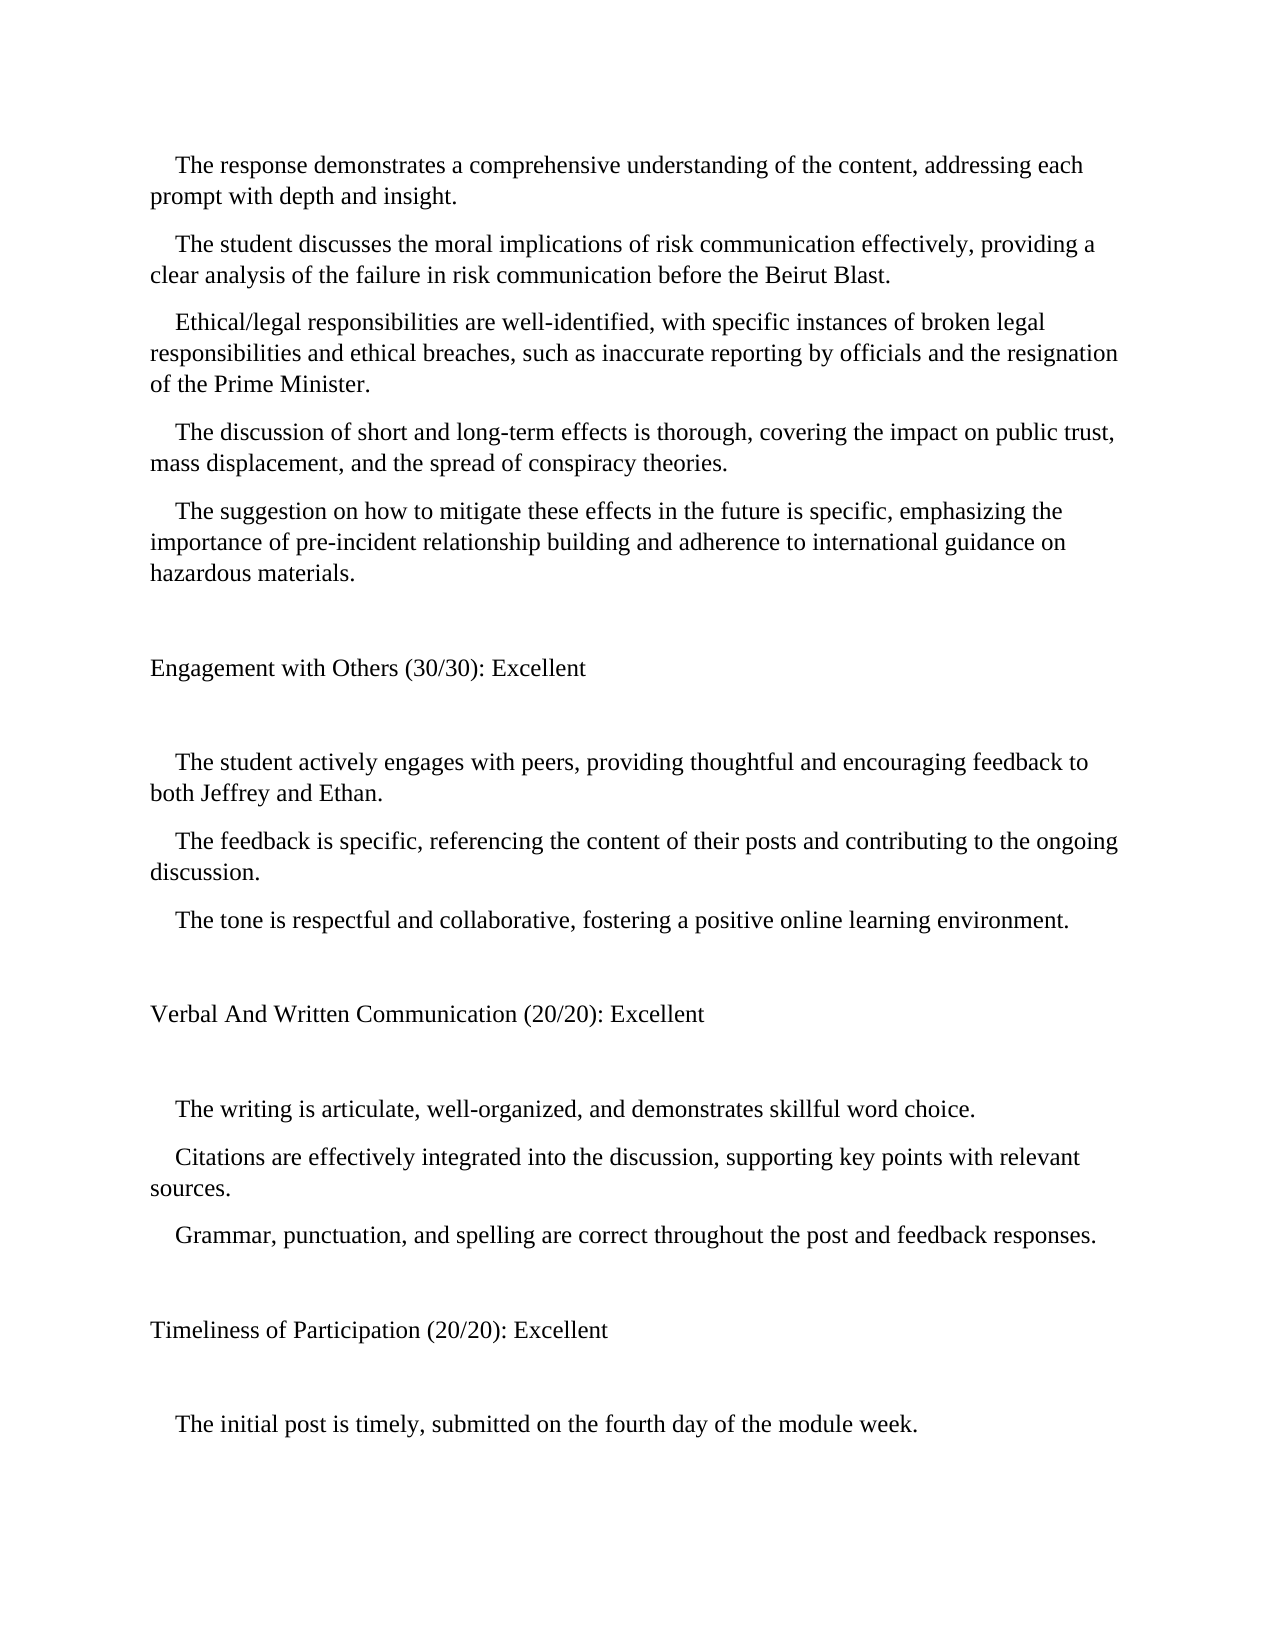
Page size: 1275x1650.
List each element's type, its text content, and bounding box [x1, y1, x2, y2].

text The student actively engages with peers, providing thoughtful and encouraging feedback to both Jeffrey and Ethan. [150, 747, 1125, 807]
text The writing is articulate, well-organized, and demonstrates skillful word choice. [150, 1094, 1125, 1123]
text The suggestion on how to mitigate these effects in the future is specific, emphasizing the importance of pre-incident relationship building and adherence to international guidance on hazardous materials. [150, 496, 1125, 587]
text Engagement with Others (30/30): Excellent [150, 653, 1125, 681]
text The discussion of short and long-term effects is thorough, covering the impact on public trust, mass displacement, and the spread of conspiracy theories. [150, 417, 1125, 477]
text Verbal And Written Communication (20/20): Excellent [150, 999, 1125, 1028]
text Citations are effectively integrated into the discussion, supporting key points with relevant sources. [150, 1142, 1125, 1201]
text The student discusses the moral implications of risk communication effectively, providing a clear analysis of the failure in risk communication before the Beirut Blast. [150, 229, 1125, 288]
text The response demonstrates a comprehensive understanding of the content, addressing each prompt with depth and insight. [150, 150, 1125, 210]
text Timeliness of Participation (20/20): Excellent [150, 1315, 1125, 1344]
text Grammar, punctuation, and spelling are correct throughout the post and feedback responses. [150, 1220, 1125, 1249]
text The initial post is timely, submitted on the fourth day of the module week. [150, 1409, 1125, 1438]
text The feedback is specific, referencing the content of their posts and contributing to the ongoing discussion. [150, 826, 1125, 886]
text The tone is respectful and collaborative, fostering a positive online learning environment. [150, 905, 1125, 933]
text Ethical/legal responsibilities are well-identified, with specific instances of broken legal responsibilities and ethical breaches, such as inaccurate reporting by officials and the resignation of the Prime Minister. [150, 307, 1125, 398]
